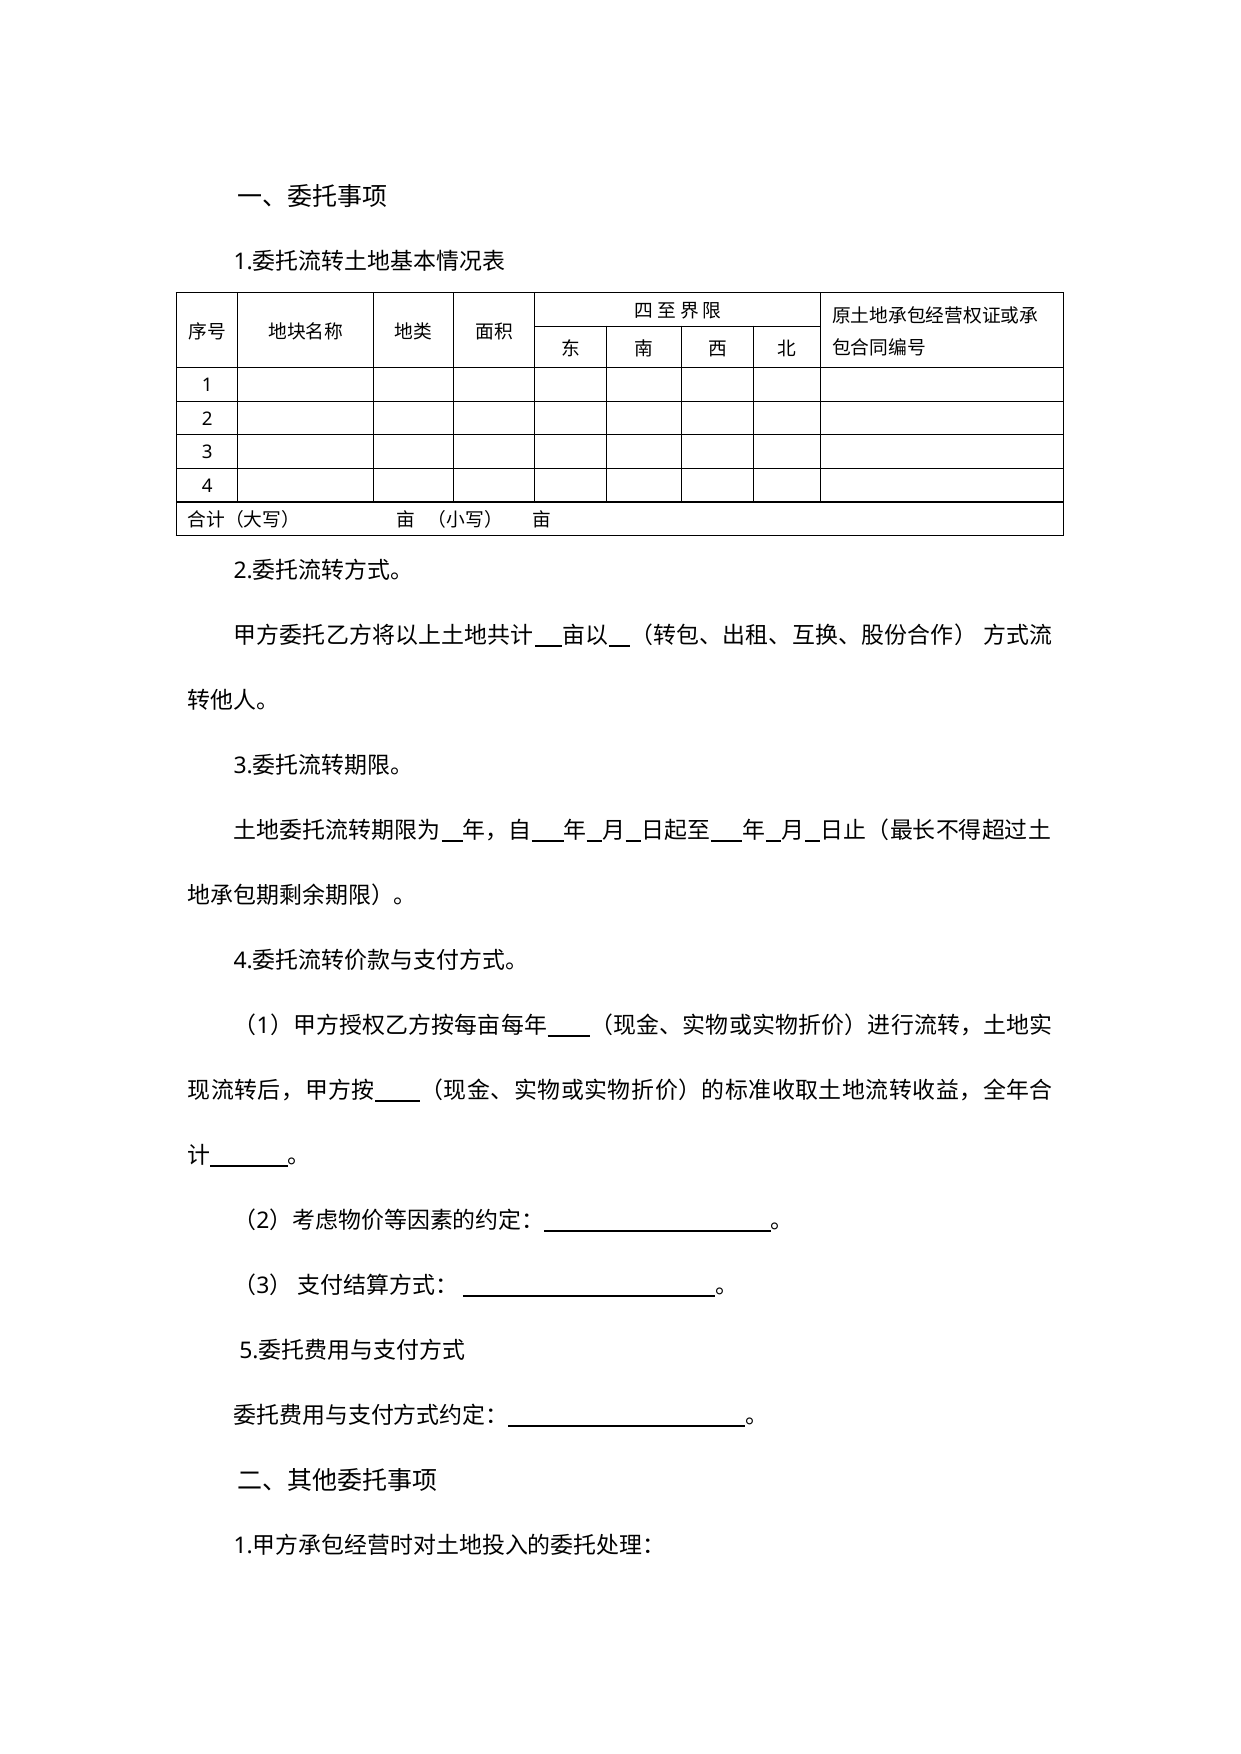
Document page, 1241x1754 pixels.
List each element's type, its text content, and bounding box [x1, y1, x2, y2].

table_cell [374, 435, 453, 468]
table_cell [238, 435, 373, 468]
table_header 地类 [374, 293, 453, 367]
table_cell [454, 469, 534, 501]
table_cell [821, 368, 1063, 401]
table_cell [535, 435, 606, 468]
table_cell [374, 368, 453, 401]
table_cell [607, 469, 681, 501]
text 委托费用与支付方式约定： 。 [187, 1381, 1053, 1446]
table_cell [682, 435, 753, 468]
table_cell [454, 435, 534, 468]
text 4.委托流转价款与支付方式。 [187, 926, 1053, 991]
table_cell 1 [177, 368, 237, 401]
text 5.委托费用与支付方式 [187, 1316, 1053, 1381]
table_cell [821, 469, 1063, 501]
table_cell [754, 402, 820, 434]
table_cell [238, 469, 373, 501]
table_cell [535, 469, 606, 501]
text 土地委托流转期限为 年，自 年 月 日起至 年 月 日止（最长不得超过土地承包期剩余期限）。 [187, 796, 1053, 926]
table_cell 3 [177, 435, 237, 468]
table_cell [607, 435, 681, 468]
table_cell [238, 402, 373, 434]
text 二、其他委托事项 [187, 1446, 1053, 1511]
table_cell [374, 402, 453, 434]
table_cell [535, 402, 606, 434]
table_cell [754, 368, 820, 401]
table_cell [374, 469, 453, 501]
text 3.委托流转期限。 [187, 731, 1053, 796]
text 2.委托流转方式。 [187, 536, 1053, 601]
text 1.甲方承包经营时对土地投入的委托处理： [187, 1511, 1053, 1576]
table_cell [754, 435, 820, 468]
text （1）甲方授权乙方按每亩每年 （现金、实物或实物折价）进行流转，土地实现流转后，甲方按 （现金、实物或实物折价）的标准收取土地流转收益，全年合计 。 [187, 991, 1053, 1186]
table_cell 2 [177, 402, 237, 434]
table_cell [821, 402, 1063, 434]
table_cell 4 [177, 469, 237, 501]
table_header 四 至 界 限 [535, 293, 820, 326]
table_cell 东 [535, 327, 606, 367]
table_cell [238, 368, 373, 401]
table_cell 西 [682, 327, 753, 367]
table_cell 南 [607, 327, 681, 367]
text （3） 支付结算方式： 。 [187, 1251, 1053, 1316]
table_cell [821, 435, 1063, 468]
table_cell [682, 469, 753, 501]
text （2）考虑物价等因素的约定： 。 [187, 1186, 1053, 1251]
table_cell [535, 368, 606, 401]
table_cell 合计（大写） 亩 （小写） 亩 [177, 503, 1063, 535]
table_cell [682, 402, 753, 434]
table_header 原土地承包经营权证或承包合同编号 [821, 293, 1063, 367]
table_cell [607, 368, 681, 401]
table_cell [454, 368, 534, 401]
table_cell [682, 368, 753, 401]
text 1.委托流转土地基本情况表 [187, 227, 1053, 292]
text 一、委托事项 [187, 162, 1053, 227]
table_cell [754, 469, 820, 501]
table_header 地块名称 [238, 293, 373, 367]
table_cell [454, 402, 534, 434]
text 甲方委托乙方将以上土地共计 亩以 （转包、出租、互换、股份合作） 方式流转他人。 [187, 601, 1053, 731]
table_cell [607, 402, 681, 434]
table_cell 北 [754, 327, 820, 367]
table_header 面积 [454, 293, 534, 367]
table_header 序号 [177, 293, 237, 367]
